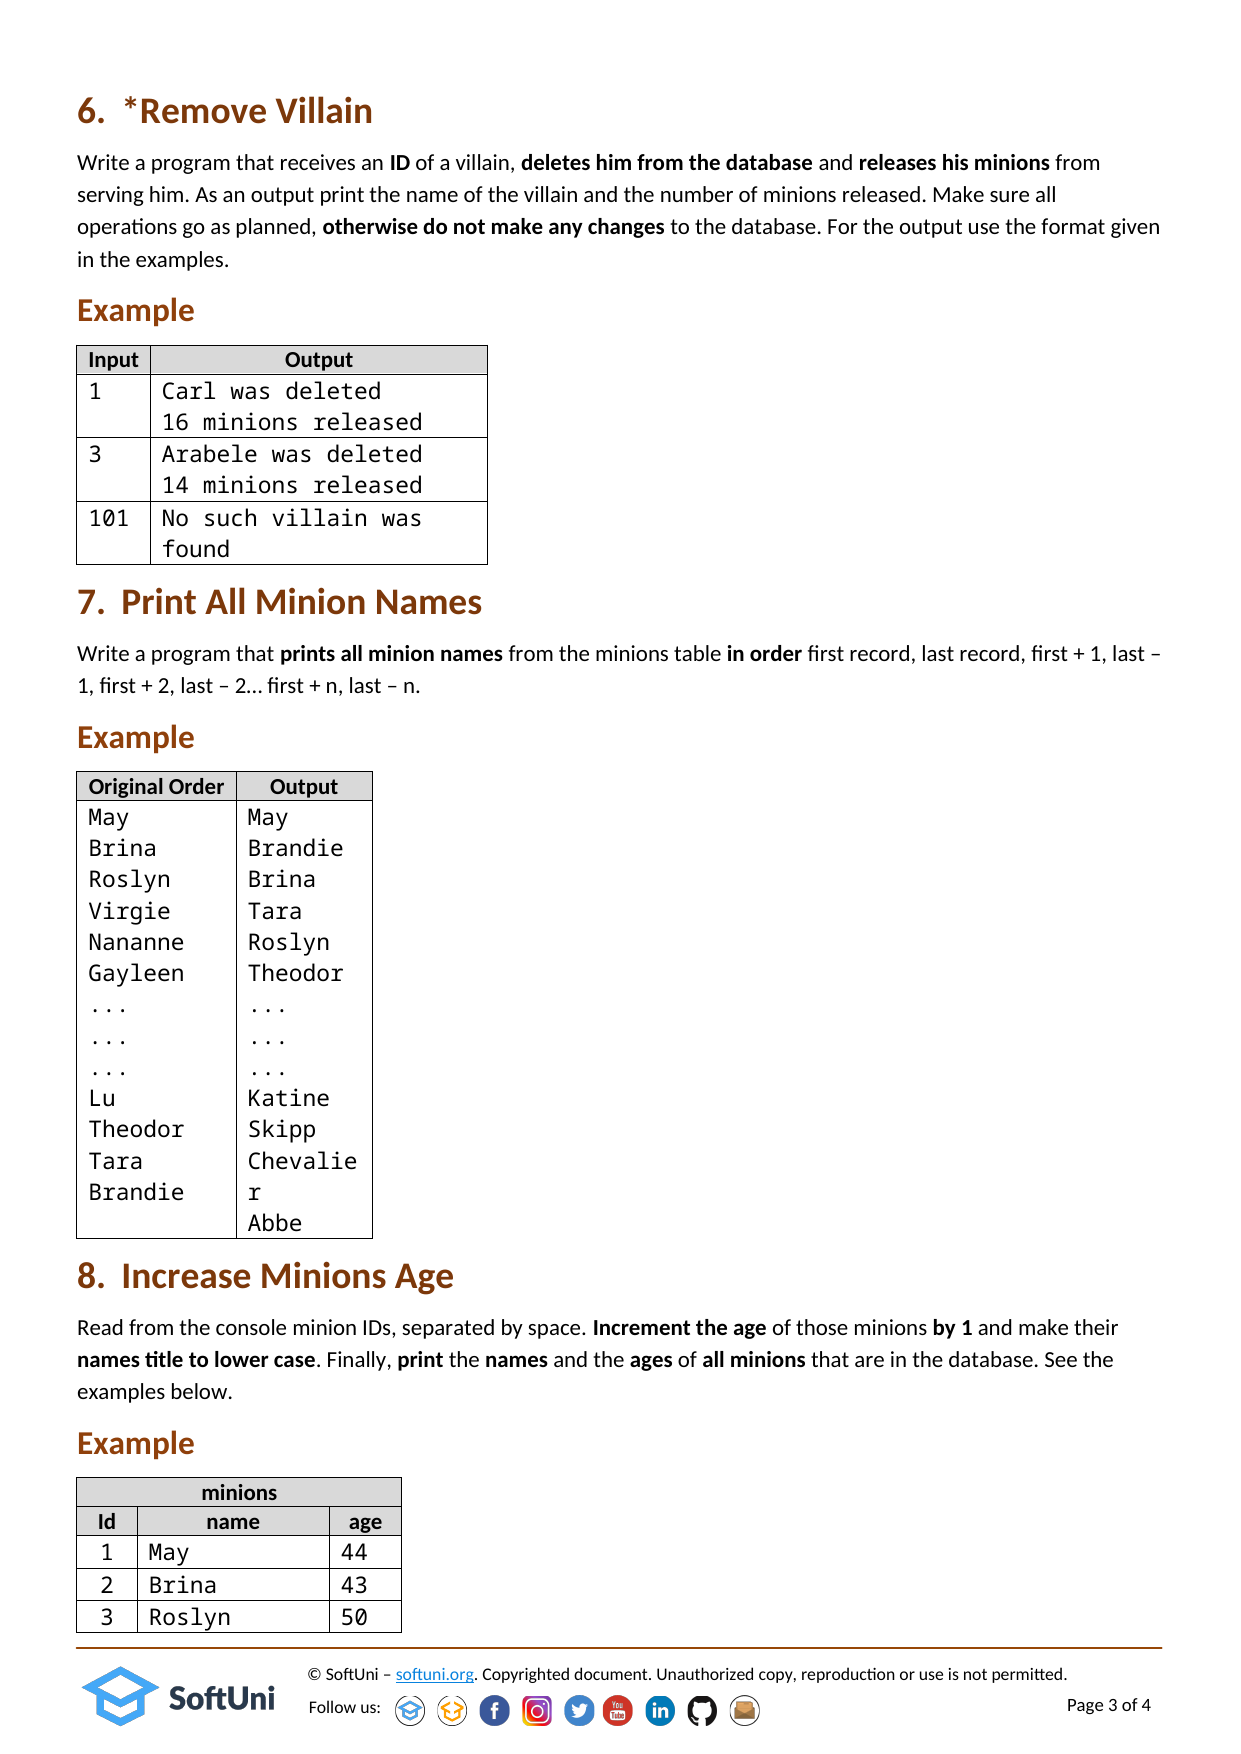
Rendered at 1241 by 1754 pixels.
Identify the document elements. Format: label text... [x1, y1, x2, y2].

table_cell Arabele was deleted 14 minions released [151, 438, 487, 501]
table_cell 3 [77, 1601, 137, 1632]
table_cell 3 [77, 438, 150, 501]
text Write a program that receives an ID of a villain, deletes him from the database and releases his minions from serving him. As an output print the name of the villain and the number of minions released. Make sure all operations go as planned, otherwise do not make any changes to the database. For the output use the format given in the examples. [77, 148, 1163, 273]
picture [659, 1708, 668, 1717]
picture [479, 1695, 510, 1726]
table_cell 44 [330, 1536, 401, 1567]
table_cell 1 [77, 375, 150, 437]
table_header minions [77, 1478, 401, 1506]
table_cell 2 [77, 1569, 137, 1600]
subtitle Example [77, 1422, 1163, 1463]
table_header Input [77, 346, 150, 373]
subtitle Print All Minion Names [77, 578, 1163, 623]
table_cell 43 [330, 1569, 401, 1600]
subtitle Increase Minions Age [77, 1252, 1163, 1298]
table_cell 101 [77, 502, 150, 564]
picture [602, 1695, 633, 1726]
table_cell May Brandie Brina Tara Roslyn Theodor ... ... ... Katine Skipp Chevalier Abbe [237, 801, 372, 1238]
text Read from the console minion IDs, separated by space. Increment the age of those minions by 1 and make their names title to lower case. Finally, print the names and the ages of all minions that are in the database. See the examples below. [77, 1313, 1163, 1405]
subtitle Example [77, 289, 1163, 330]
table_cell No such villain was found [151, 502, 487, 564]
table_cell age [330, 1507, 401, 1535]
picture [75, 1660, 281, 1732]
table_cell Roslyn [138, 1601, 329, 1632]
picture [645, 1717, 654, 1726]
picture [729, 1695, 760, 1726]
subtitle Example [77, 716, 1163, 756]
subtitle *Remove Villain [77, 87, 1163, 133]
picture [437, 1696, 467, 1726]
picture [668, 1696, 675, 1704]
picture [687, 1696, 717, 1726]
picture [395, 1696, 425, 1726]
table_cell Carl was deleted 16 minions released [151, 375, 487, 437]
picture [645, 1696, 652, 1704]
table_header Output [237, 772, 372, 800]
table_cell May Brina Roslyn Virgie Nananne Gayleen ... ... ... Lu Theodor Tara Brandie [77, 801, 236, 1238]
table_cell May [138, 1536, 329, 1567]
table_cell Id [77, 1507, 137, 1535]
picture [666, 1717, 675, 1726]
table_cell Brina [138, 1569, 329, 1600]
table_cell 1 [77, 1536, 137, 1567]
table_cell 50 [330, 1601, 401, 1632]
text Write a program that prints all minion names from the minions table in order first record, last record, first + 1, last – 1, first + 2, last – 2… first + n, last – n. [77, 639, 1163, 699]
table_header Original Order [77, 772, 236, 800]
table_header Output [151, 346, 487, 373]
picture [522, 1696, 552, 1726]
picture [564, 1695, 595, 1726]
table_cell name [138, 1507, 329, 1535]
